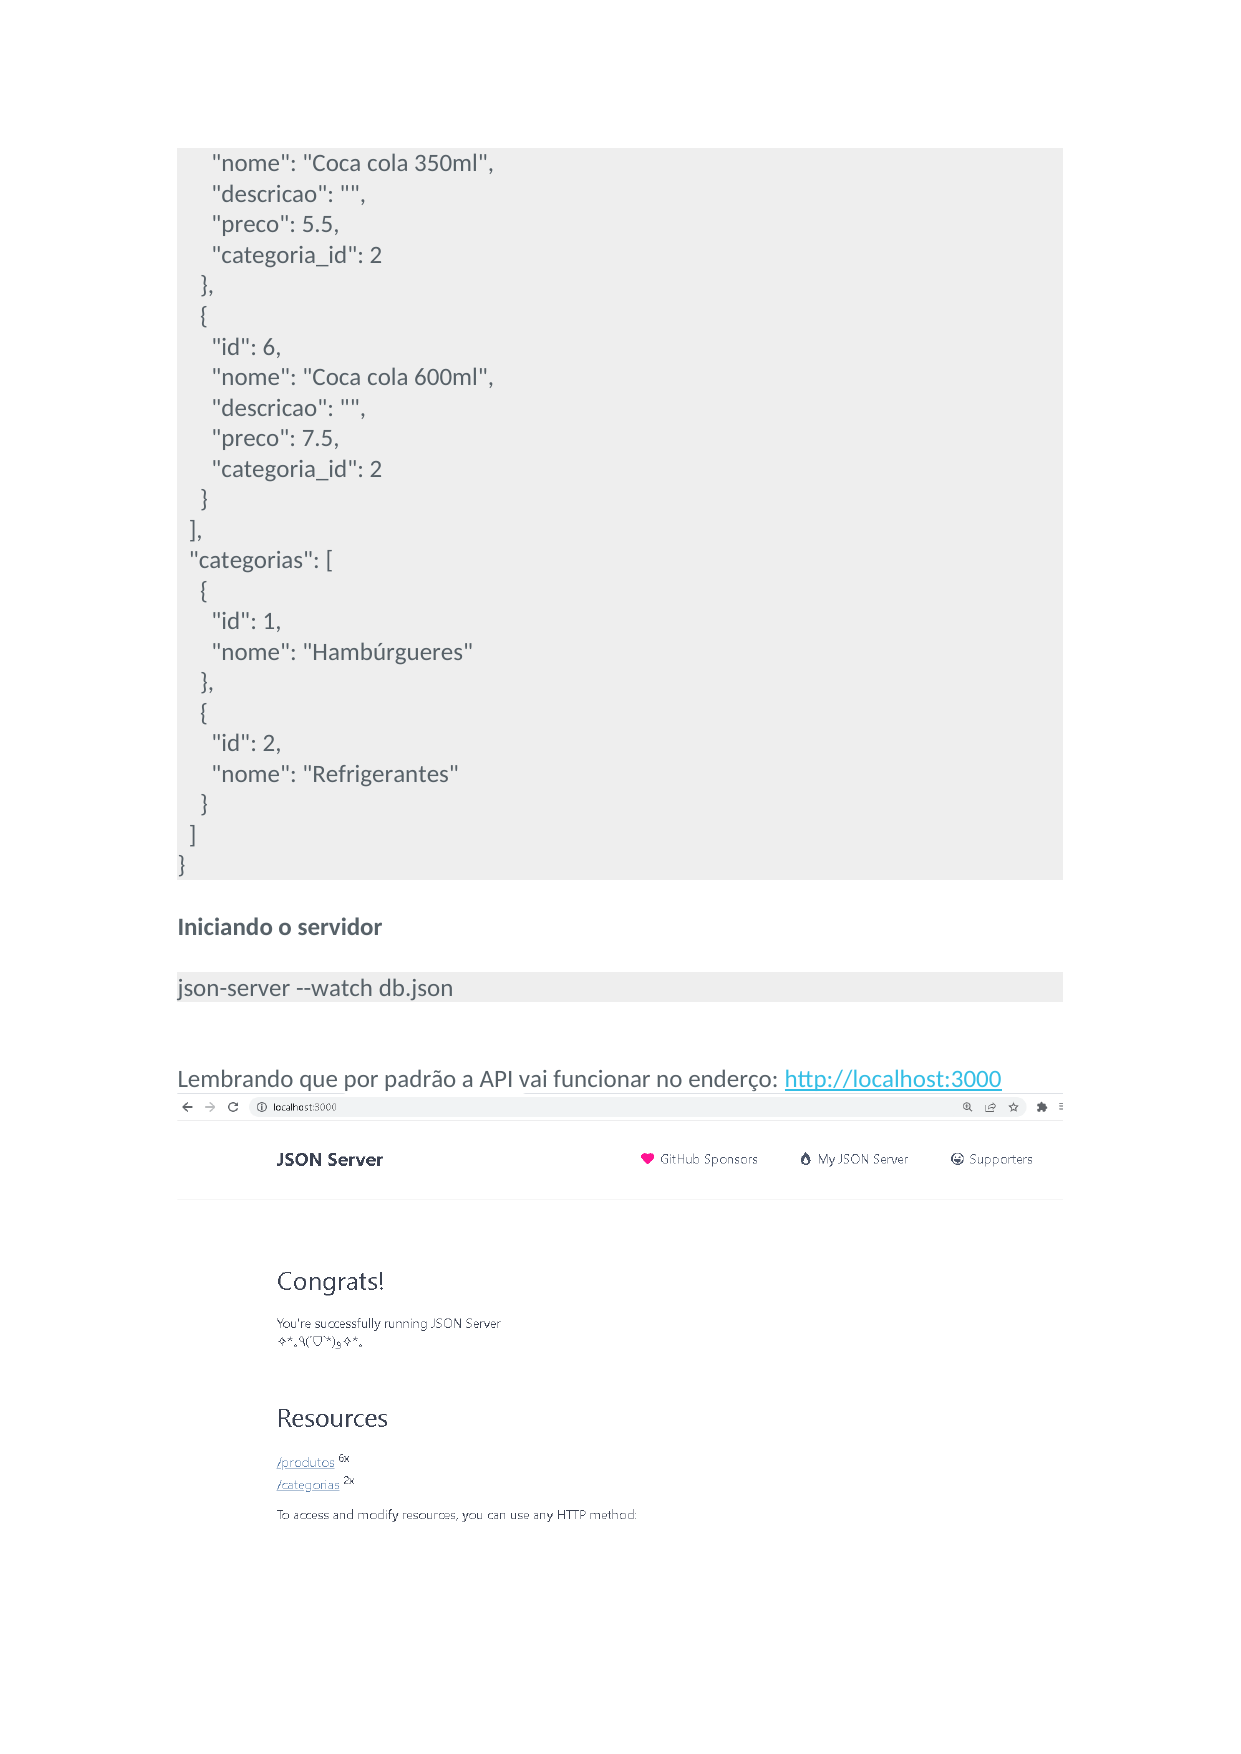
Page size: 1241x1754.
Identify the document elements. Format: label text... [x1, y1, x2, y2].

text } [177, 483, 1063, 514]
text } [177, 788, 1063, 819]
text ], [177, 514, 1063, 544]
text "id": 1, [177, 605, 1063, 636]
text "id": 2, [177, 727, 1063, 758]
text ] [177, 819, 1063, 849]
text "id": 6, [177, 331, 1063, 361]
text "categoria_id": 2 [177, 239, 1063, 270]
text }, [177, 270, 1063, 300]
text "nome": "Coca cola 350ml", [177, 148, 1063, 178]
text { [177, 697, 1063, 727]
picture [177, 1093, 1063, 1534]
text "preco": 7.5, [177, 422, 1063, 453]
text "nome": "Hambúrgueres" [177, 636, 1063, 666]
text { [177, 575, 1063, 605]
text { [177, 300, 1063, 331]
text "categoria_id": 2 [177, 453, 1063, 483]
text Lembrando que por padrão a API vai funcionar no enderço: http://localhost:3000 [177, 1063, 1063, 1093]
text }, [177, 666, 1063, 697]
text } [177, 849, 1063, 880]
text Iniciando o servidor [177, 911, 1063, 941]
text "descricao": "", [177, 392, 1063, 422]
text "nome": "Refrigerantes" [177, 758, 1063, 788]
text "nome": "Coca cola 600ml", [177, 361, 1063, 392]
text "descricao": "", [177, 178, 1063, 209]
text json-server --watch db.json [177, 972, 1063, 1002]
text "categorias": [ [177, 544, 1063, 575]
text "preco": 5.5, [177, 209, 1063, 239]
